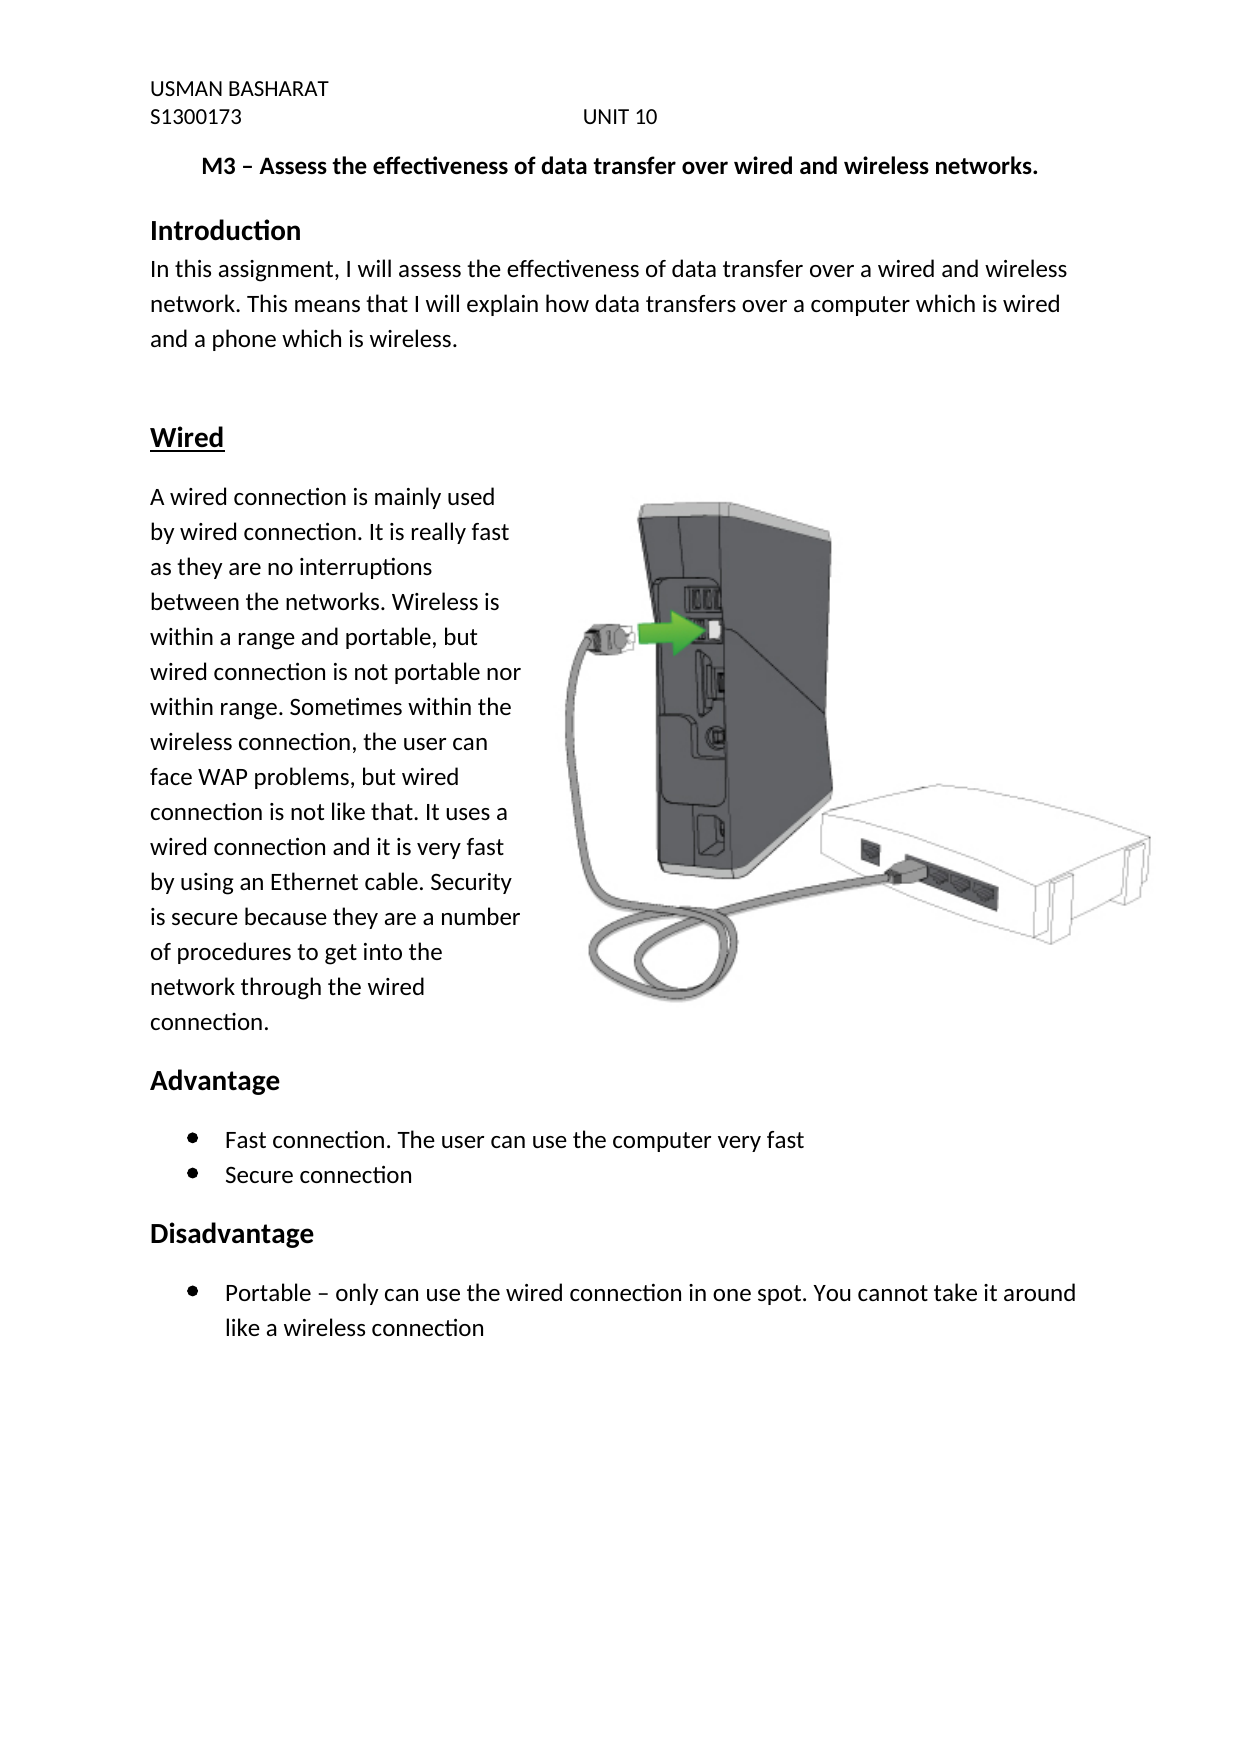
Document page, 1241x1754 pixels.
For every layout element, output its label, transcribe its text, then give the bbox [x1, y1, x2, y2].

text Advantage [150, 1062, 1090, 1098]
text M3 – Assess the effectiveness of data transfer over wired and wireless networks. [150, 150, 1090, 181]
list Secure connection [187, 1159, 1090, 1190]
list Portable – only can use the wired connection in one spot. You cannot take it around like a wireless connection [187, 1277, 1090, 1342]
text In this assignment, I will assess the effectiveness of data transfer over a wired and wireless network. This means that I will explain how data transfers over a computer which is wired and a phone which is wireless. [150, 253, 1090, 353]
text Introduction [150, 212, 1090, 247]
text Wired [150, 419, 1090, 455]
text Disadvantage [150, 1215, 1090, 1251]
picture [542, 482, 1168, 1031]
list Fast connection. The user can use the computer very fast [187, 1124, 1090, 1154]
